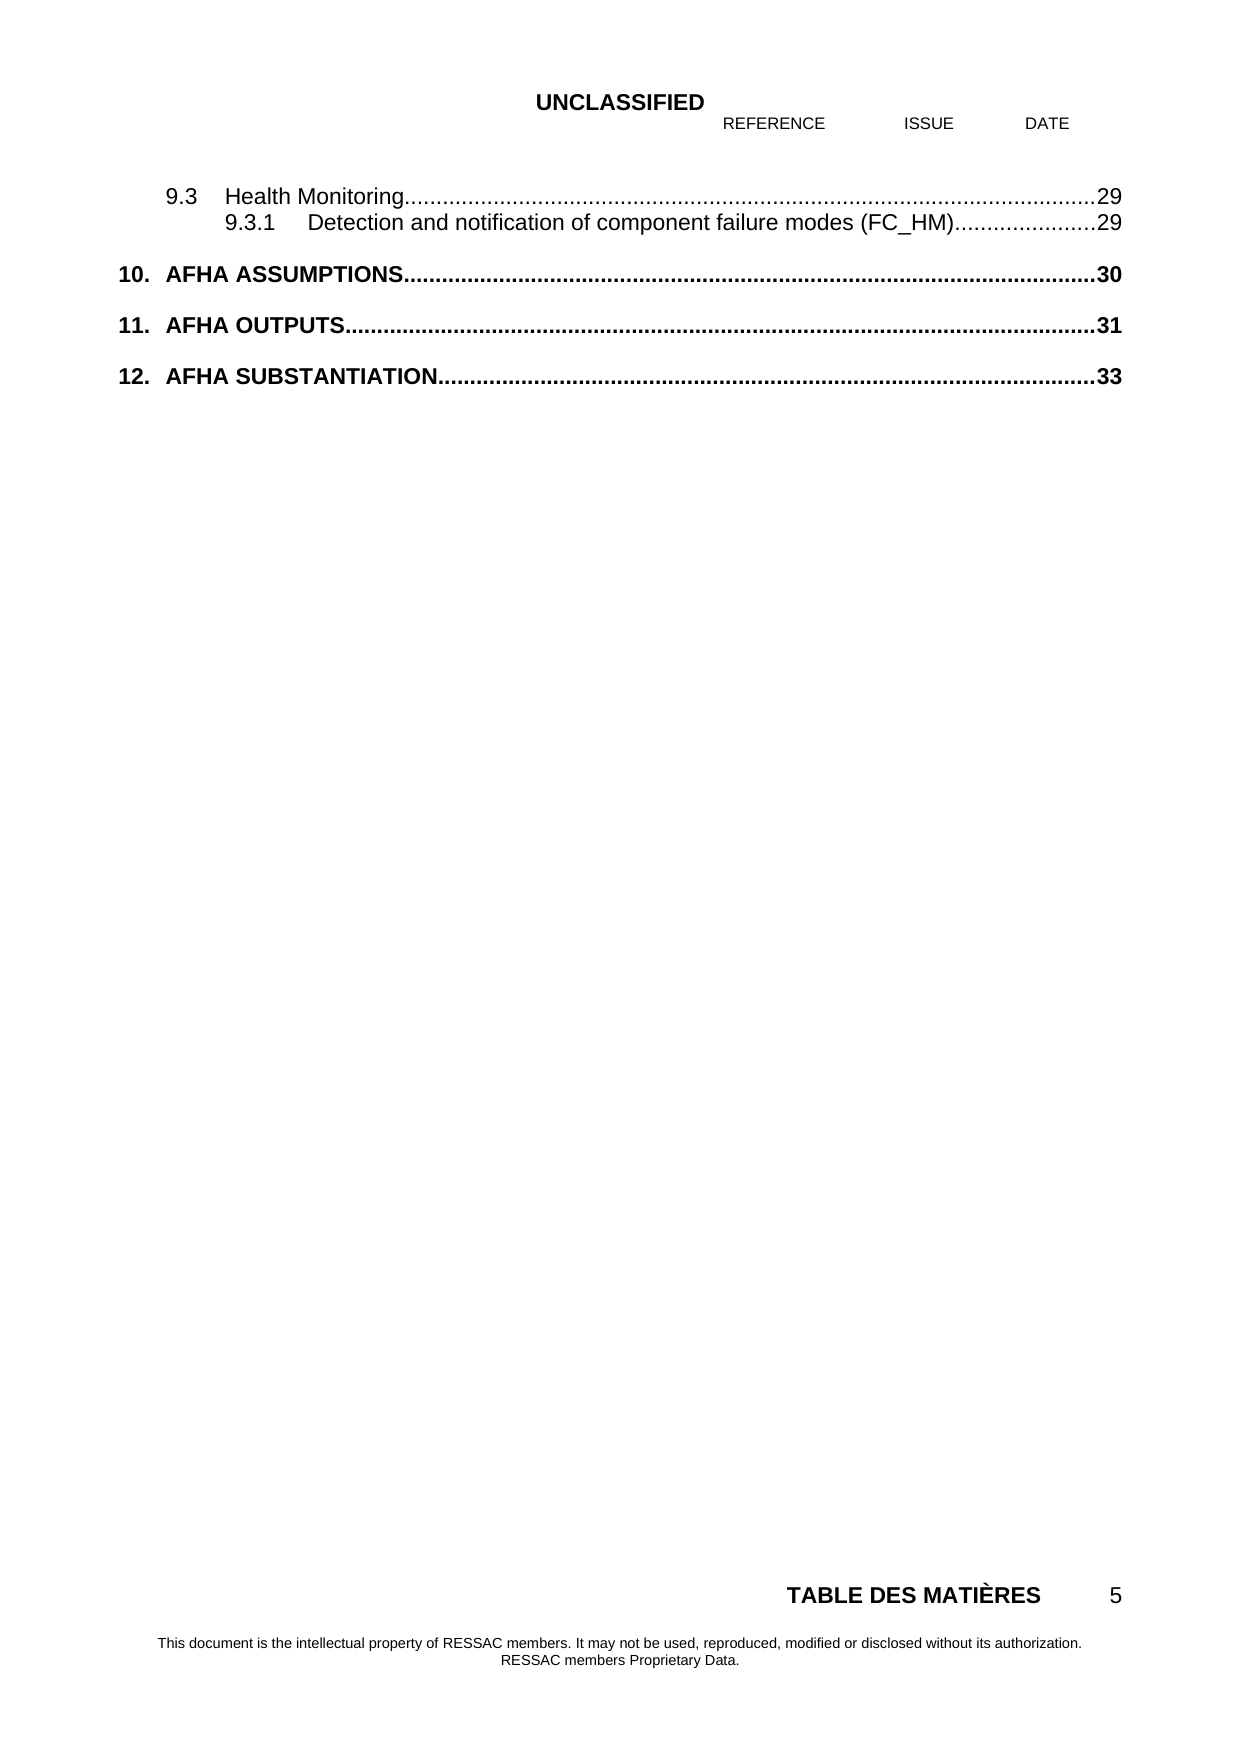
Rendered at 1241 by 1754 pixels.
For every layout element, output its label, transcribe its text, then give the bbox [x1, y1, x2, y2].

text 9.3 Health Monitoring 29 [165, 183, 1122, 209]
text 9.3.1 Detection and notification of component failure modes (FC_HM) 29 [224, 209, 1122, 236]
text 10. Afha assumptions 30 [118, 261, 1122, 287]
text 11. AFHA OUTPUTS 31 [118, 312, 1122, 338]
text 12. AFHA substantiation 33 [118, 363, 1122, 389]
